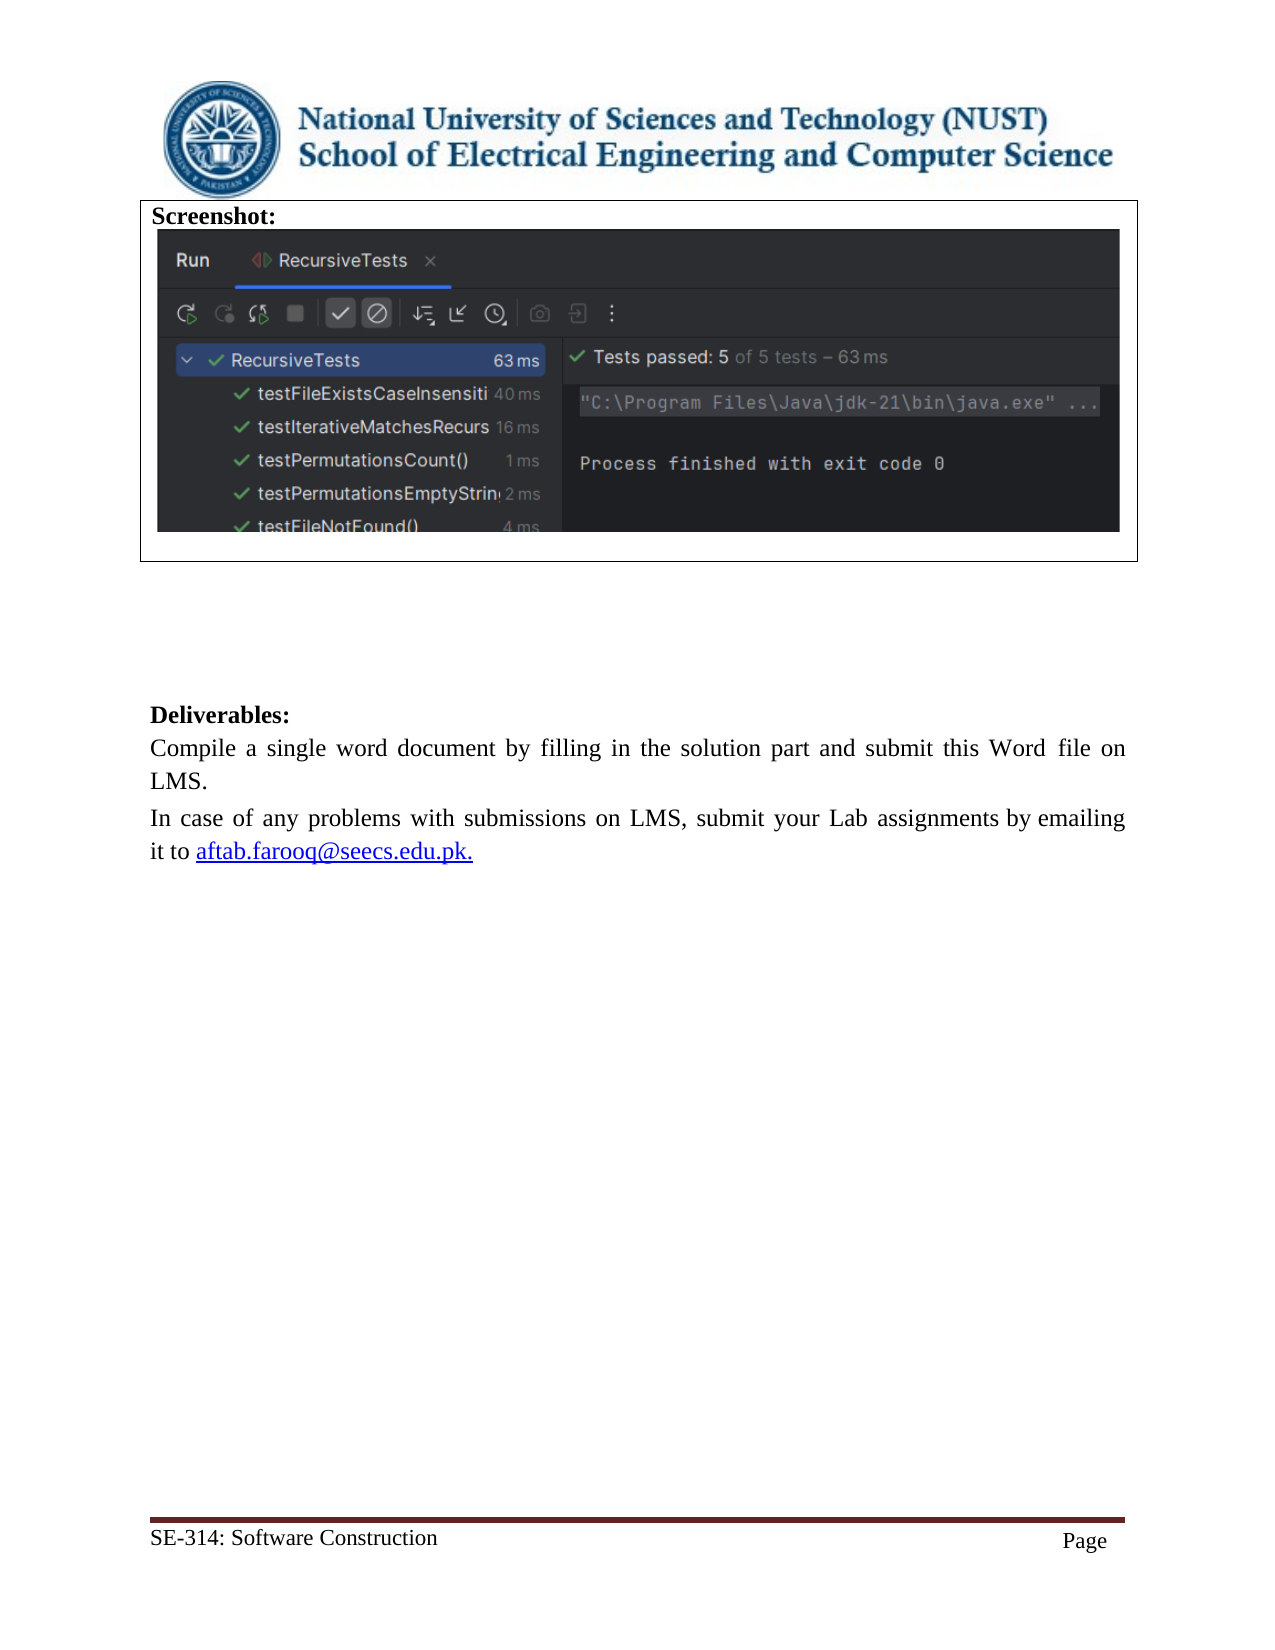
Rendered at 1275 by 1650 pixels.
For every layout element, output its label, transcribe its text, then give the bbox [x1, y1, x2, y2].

picture [163, 81, 1114, 200]
text Compile a single word document by filling in the solution part and submit this Word file on LMS. [150, 733, 1126, 795]
subtitle Deliverables: [150, 700, 1137, 728]
text In case of any problems with submissions on LMS, submit your Lab assignments by emailing it to aftab.farooq@seecs.edu.pk. [150, 803, 1126, 865]
picture [157, 229, 1120, 532]
